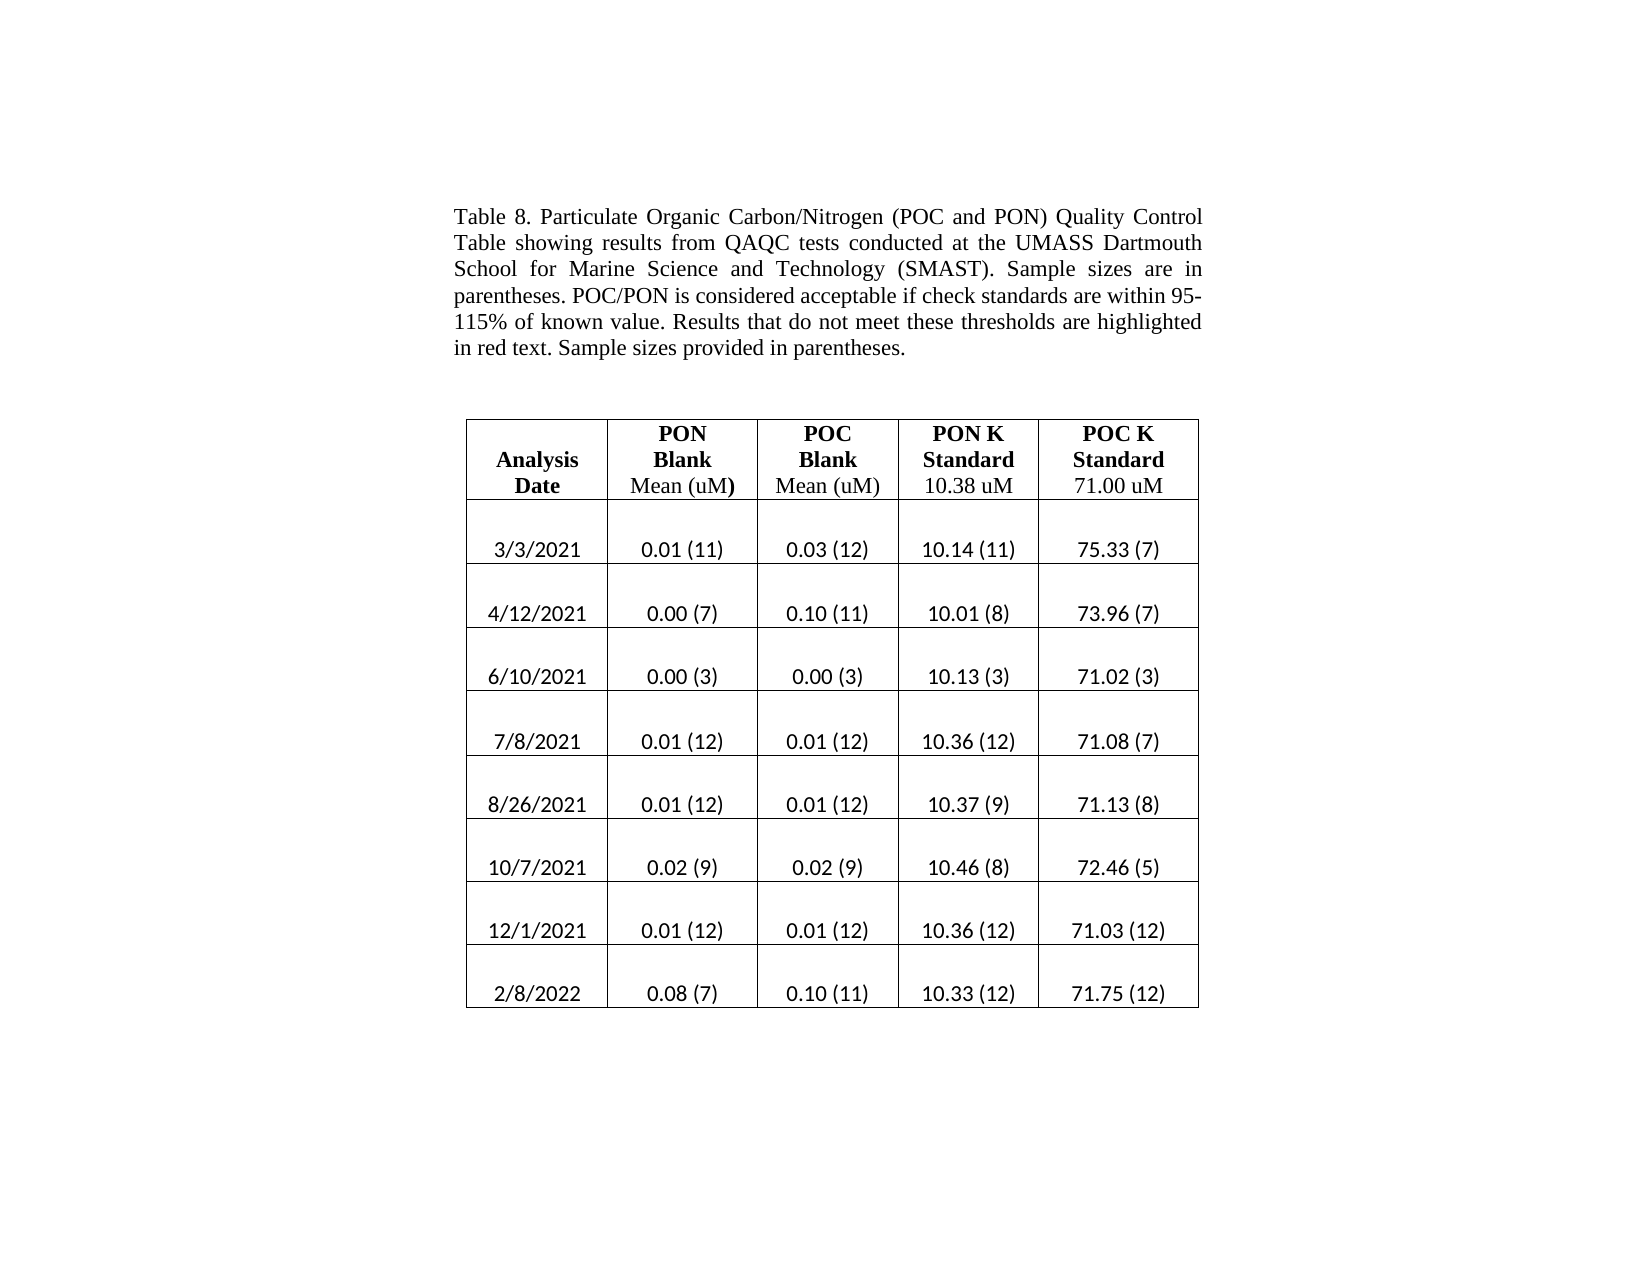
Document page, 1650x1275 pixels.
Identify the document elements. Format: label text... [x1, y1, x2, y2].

table_cell 10.36 (12) [899, 691, 1038, 755]
table_cell 0.01 (12) [758, 756, 898, 818]
table_header POC K Standard 71.00 uM [1039, 420, 1198, 499]
table_cell 0.00 (3) [608, 628, 757, 690]
table_header PON Blank Mean (uM) [608, 420, 757, 499]
table_header Analysis Date [467, 420, 607, 499]
table_cell 0.01 (12) [608, 882, 757, 944]
table_header POC Blank Mean (uM) [758, 420, 898, 499]
table_cell 8/26/2021 [467, 756, 607, 818]
table_cell 3/3/2021 [467, 500, 607, 563]
table_cell 0.08 (7) [608, 945, 757, 1007]
table_cell 0.01 (12) [758, 882, 898, 944]
table_cell 10.14 (11) [899, 500, 1038, 563]
table_cell 6/10/2021 [467, 628, 607, 690]
table_cell 0.02 (9) [608, 819, 757, 881]
table_cell 10.36 (12) [899, 882, 1038, 944]
table_cell 0.01 (12) [608, 691, 757, 755]
table_cell 10/7/2021 [467, 819, 607, 881]
table_cell 4/12/2021 [467, 564, 607, 627]
table_cell 10.37 (9) [899, 756, 1038, 818]
table_cell 71.75 (12) [1039, 945, 1198, 1007]
table_cell 10.13 (3) [899, 628, 1038, 690]
table_cell 73.96 (7) [1039, 564, 1198, 627]
table_cell 0.01 (11) [608, 500, 757, 563]
table_cell 0.10 (11) [758, 564, 898, 627]
table_header PON K Standard 10.38 uM [899, 420, 1038, 499]
table_cell 71.13 (8) [1039, 756, 1198, 818]
table_cell 10.46 (8) [899, 819, 1038, 881]
table_cell 71.02 (3) [1039, 628, 1198, 690]
table_cell 71.03 (12) [1039, 882, 1198, 944]
table_cell 0.01 (12) [608, 756, 757, 818]
table_cell 0.01 (12) [758, 691, 898, 755]
table_cell 12/1/2021 [467, 882, 607, 944]
table_cell 7/8/2021 [467, 691, 607, 755]
table_cell 0.00 (7) [608, 564, 757, 627]
text Table 8. Particulate Organic Carbon/Nitrogen (POC and PON) Quality Control Table showing results from QAQC tests conducted at the UMASS Dartmouth School for Marine Science and Technology (SMAST). Sample sizes are in parentheses. POC/PON is considered acceptable if check standards are within 95-115% of known value. Results that do not meet these thresholds are highlighted in red text. Sample sizes provided in parentheses. [454, 203, 1204, 361]
table_cell 10.33 (12) [899, 945, 1038, 1007]
table_cell 0.10 (11) [758, 945, 898, 1007]
table_cell 2/8/2022 [467, 945, 607, 1007]
table_cell 72.46 (5) [1039, 819, 1198, 881]
table_cell 10.01 (8) [899, 564, 1038, 627]
table_cell 75.33 (7) [1039, 500, 1198, 563]
table_cell 0.02 (9) [758, 819, 898, 881]
table_cell 0.00 (3) [758, 628, 898, 690]
table_cell 0.03 (12) [758, 500, 898, 563]
table_cell 71.08 (7) [1039, 691, 1198, 755]
